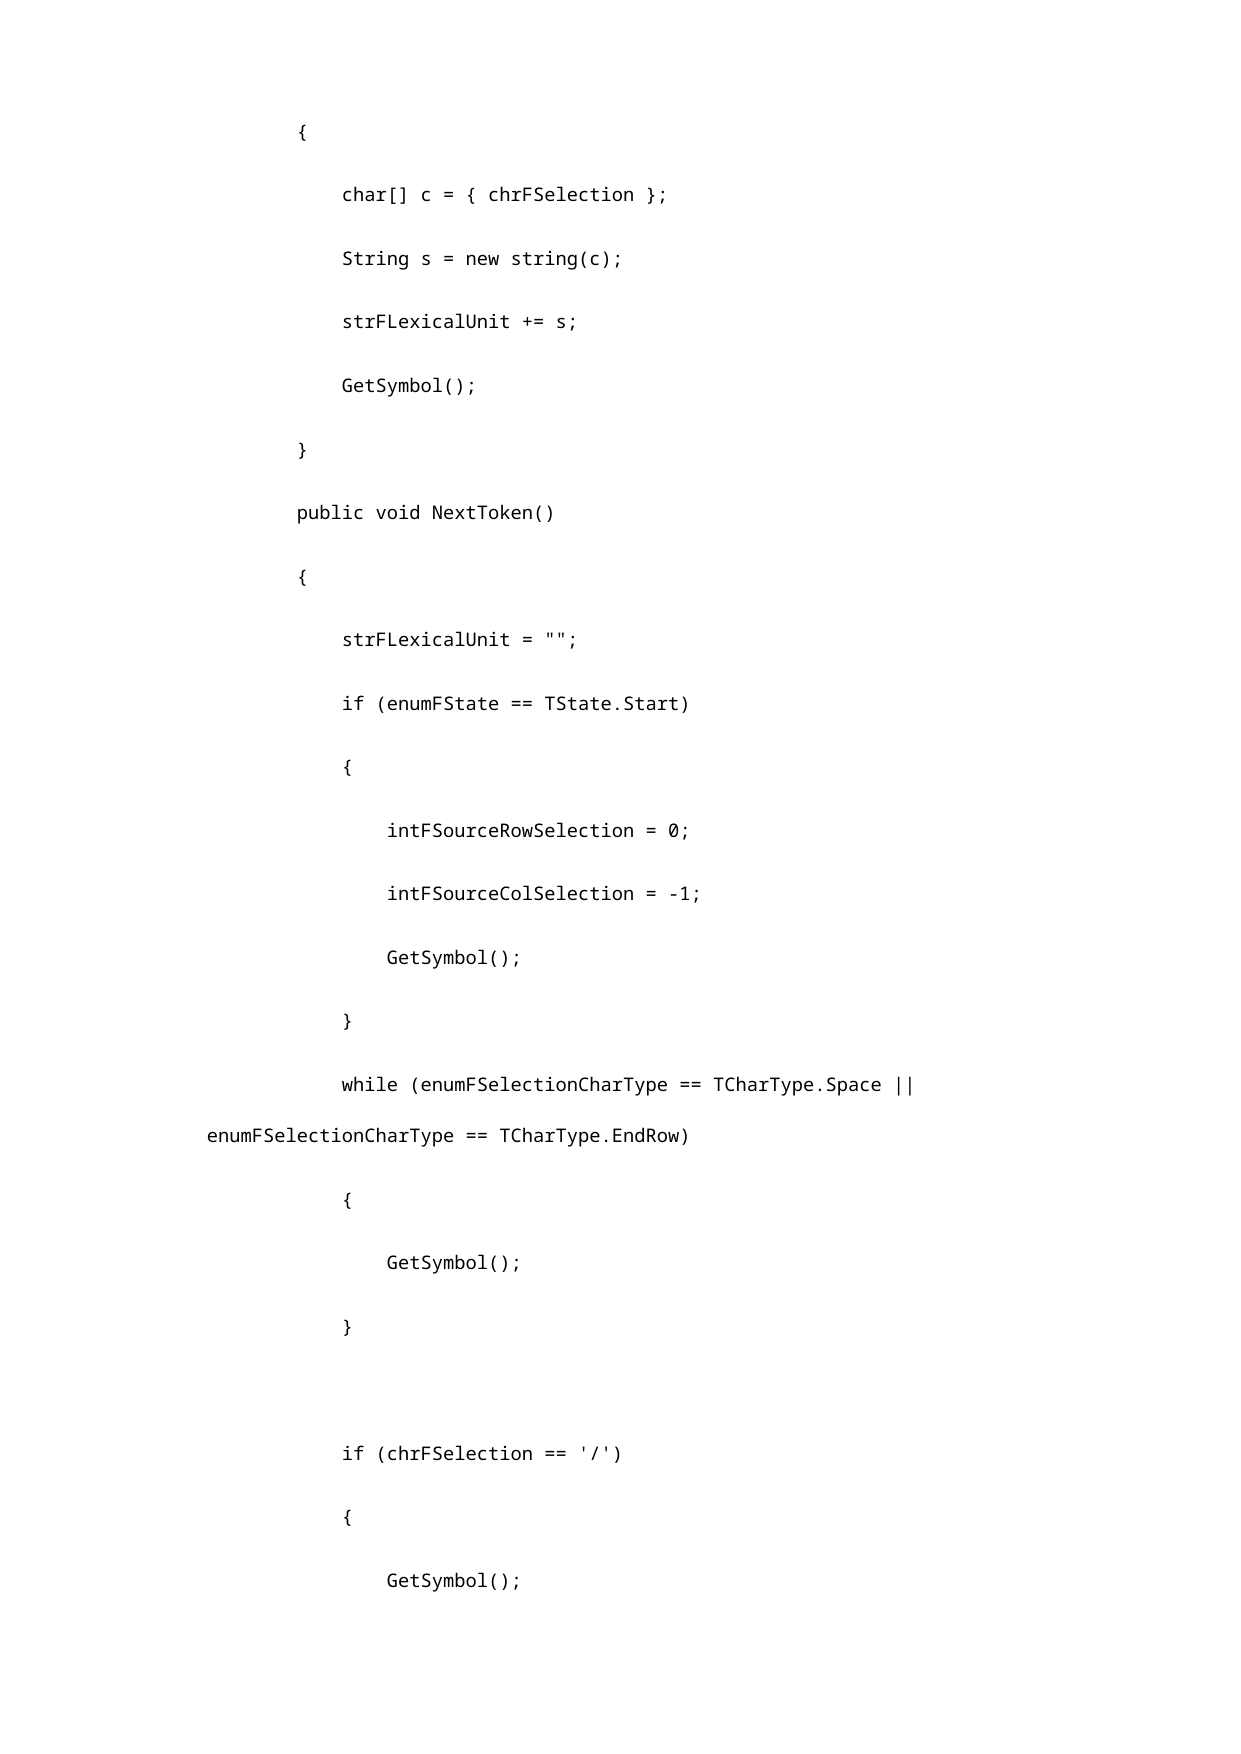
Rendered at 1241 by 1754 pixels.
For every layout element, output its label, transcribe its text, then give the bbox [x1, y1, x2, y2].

text { [207, 1503, 1152, 1529]
text GetSymbol(); [207, 944, 1152, 970]
text GetSymbol(); [207, 1567, 1152, 1593]
text strFLexicalUnit += s; [207, 309, 1152, 334]
text } [207, 436, 1152, 461]
text public void NextToken() [207, 499, 1152, 525]
text intFSourceColSelection = -1; [207, 881, 1152, 906]
text GetSymbol(); [207, 372, 1152, 398]
text String s = new string(c); [207, 245, 1152, 271]
text if (enumFState == TState.Start) [207, 690, 1152, 716]
text } [207, 1313, 1152, 1338]
text while (enumFSelectionCharType == TCharType.Space || enumFSelectionCharType == TCharType.EndRow) [207, 1071, 1152, 1148]
text if (chrFSelection == '/') [207, 1440, 1152, 1466]
text strFLexicalUnit = ""; [207, 626, 1152, 652]
text GetSymbol(); [207, 1249, 1152, 1275]
text intFSourceRowSelection = 0; [207, 817, 1152, 843]
text } [207, 1008, 1152, 1033]
text char[] c = { chrFSelection }; [207, 182, 1152, 207]
text { [207, 753, 1152, 779]
text { [207, 118, 1152, 144]
text { [207, 563, 1152, 588]
text { [207, 1186, 1152, 1211]
